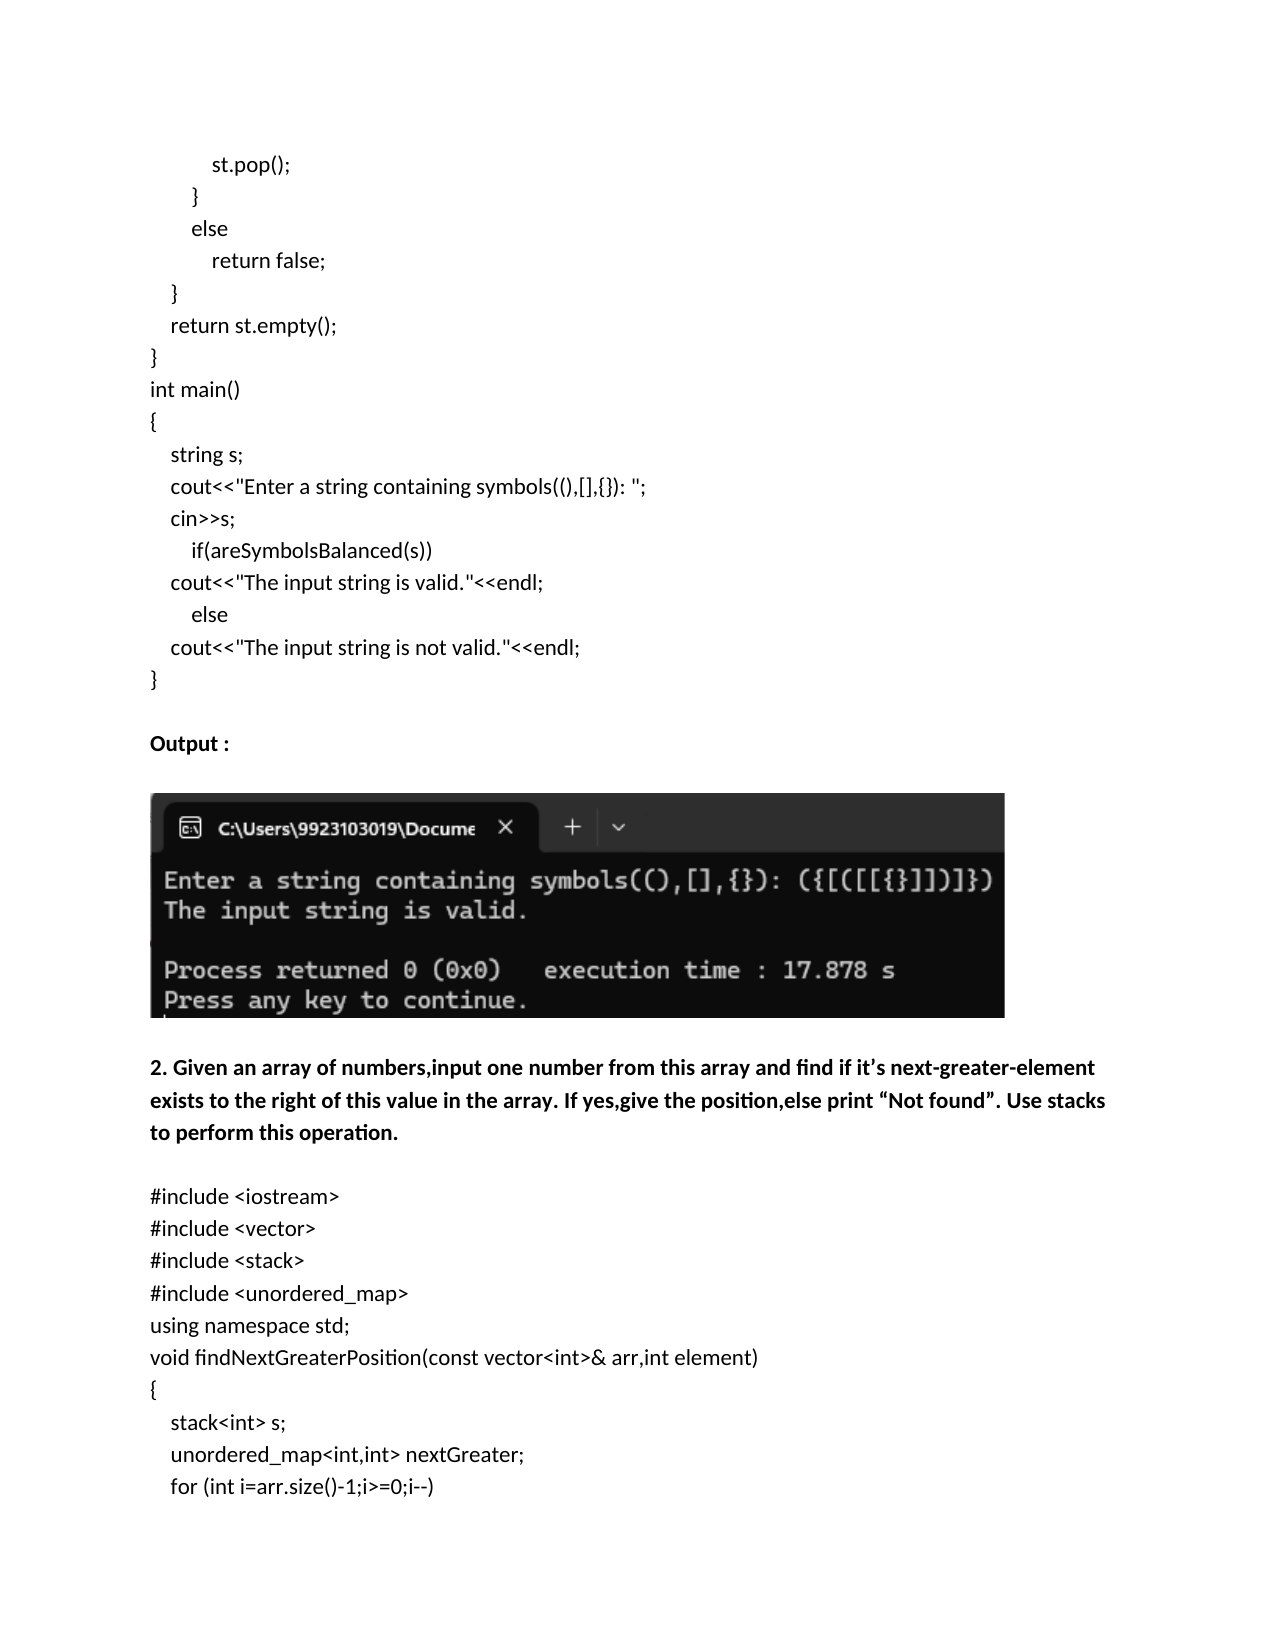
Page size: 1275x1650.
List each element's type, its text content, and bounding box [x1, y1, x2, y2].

text } [150, 343, 1125, 371]
text else [150, 601, 1125, 629]
text { [150, 1375, 1125, 1403]
text Output : [150, 729, 1125, 757]
text #include <stack> [150, 1247, 1125, 1275]
text string s; [150, 440, 1125, 468]
text #include <unordered_map> [150, 1279, 1125, 1307]
text st.pop(); [150, 150, 1125, 178]
picture [150, 793, 1005, 1018]
text using namespace std; [150, 1311, 1125, 1339]
text { [150, 407, 1125, 436]
text if(areSymbolsBalanced(s)) [150, 536, 1125, 564]
text void findNextGreaterPosition(const vector<int>& arr,int element) [150, 1343, 1125, 1371]
text cout<<"The input string is valid."<<endl; [150, 568, 1125, 596]
text } [150, 665, 1125, 693]
text else [150, 214, 1125, 242]
text #include <iostream> [150, 1182, 1125, 1210]
text cout<<"Enter a string containing symbols((),[],{}): "; [150, 472, 1125, 500]
text } [150, 279, 1125, 307]
text int main() [150, 375, 1125, 403]
text #include <vector> [150, 1214, 1125, 1242]
text cout<<"The input string is not valid."<<endl; [150, 633, 1125, 661]
text return false; [150, 247, 1125, 274]
text stack<int> s; [150, 1408, 1125, 1436]
text cin>>s; [150, 504, 1125, 532]
text } [150, 182, 1125, 210]
text 2. Given an array of numbers,input one number from this array and find if it’s next-greater-element exists to the right of this value in the array. If yes,give the position,else print “Not found”. Use stacks to perform this operation. [150, 1053, 1125, 1146]
text return st.empty(); [150, 311, 1125, 339]
text unordered_map<int,int> nextGreater; [150, 1440, 1125, 1468]
text for (int i=arr.size()-1;i>=0;i--) [150, 1472, 1125, 1500]
